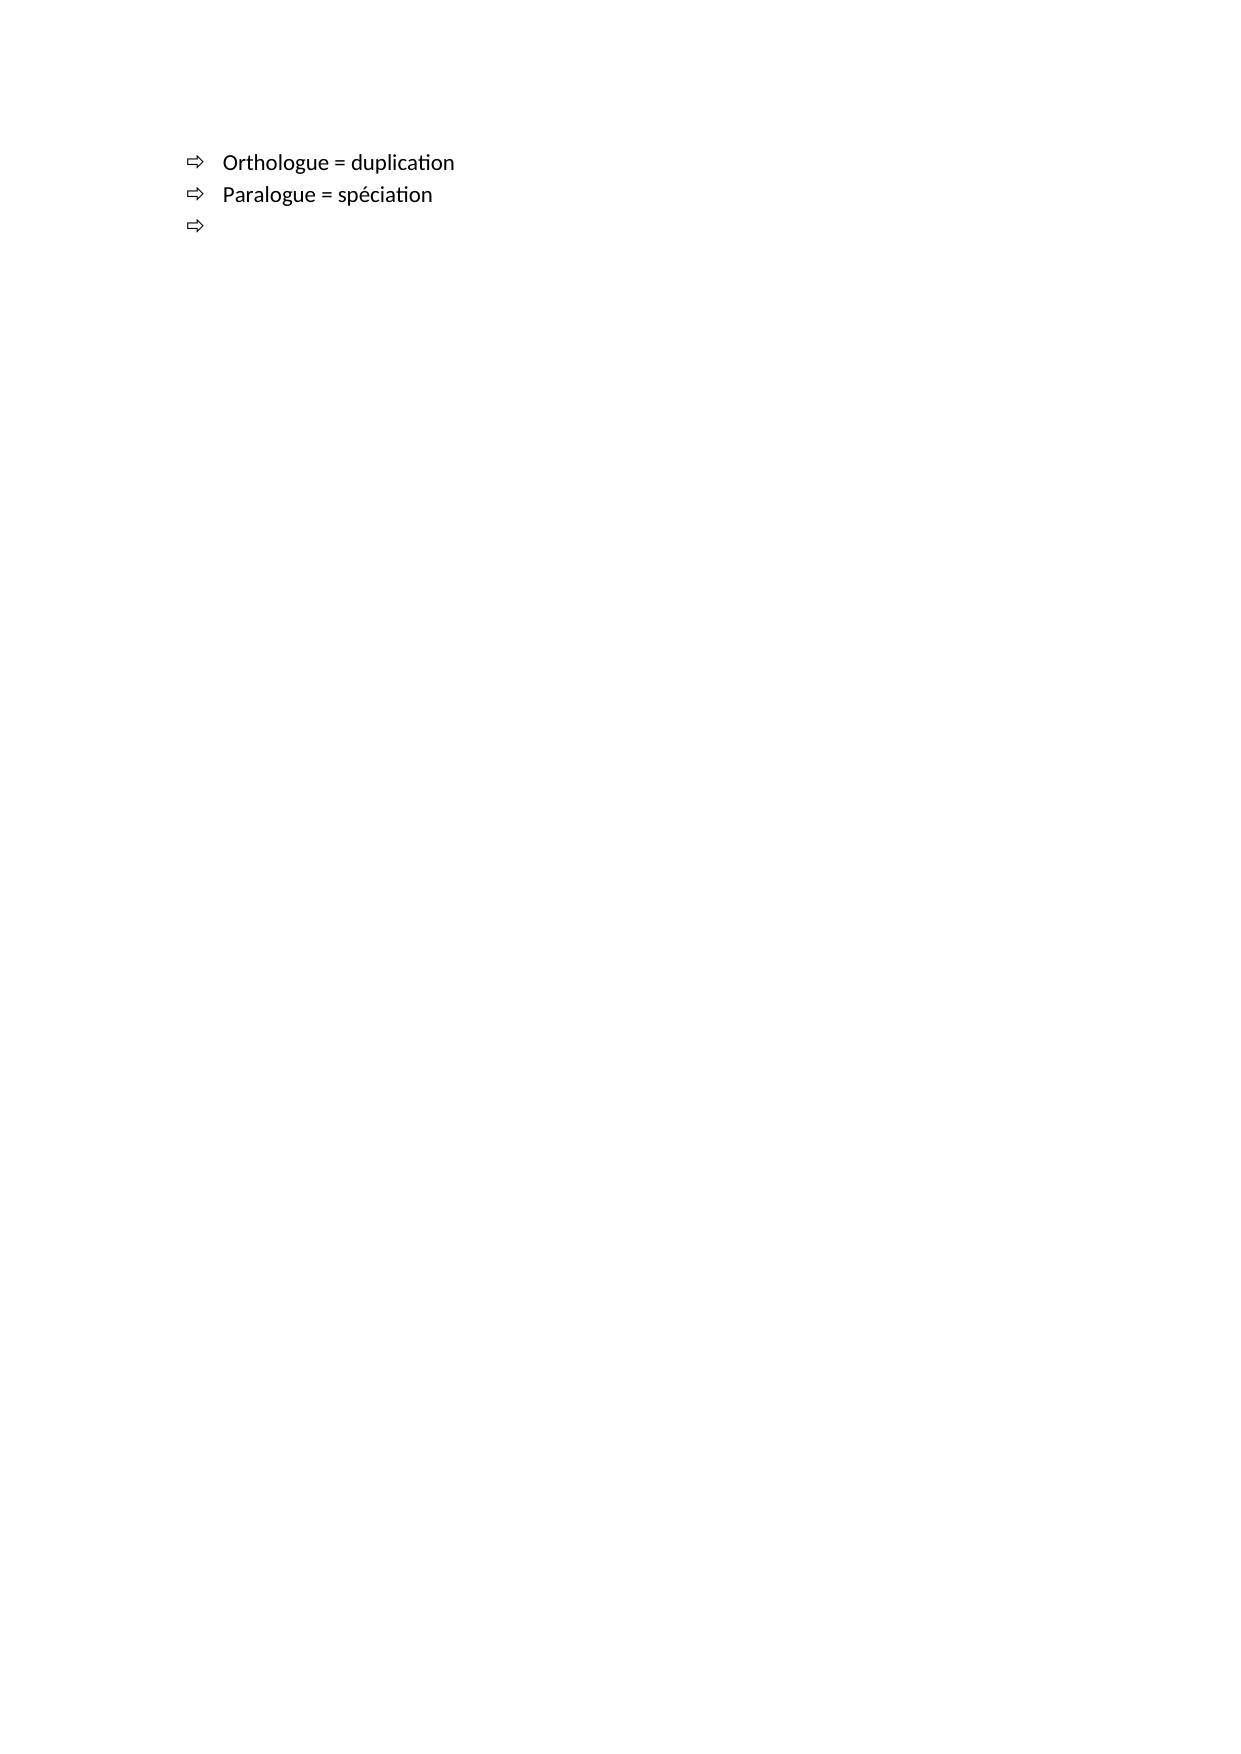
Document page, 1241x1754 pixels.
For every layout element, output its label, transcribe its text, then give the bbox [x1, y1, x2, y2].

list Orthologue = duplication [185, 148, 1093, 176]
list Paralogue = spéciation [185, 180, 1093, 208]
